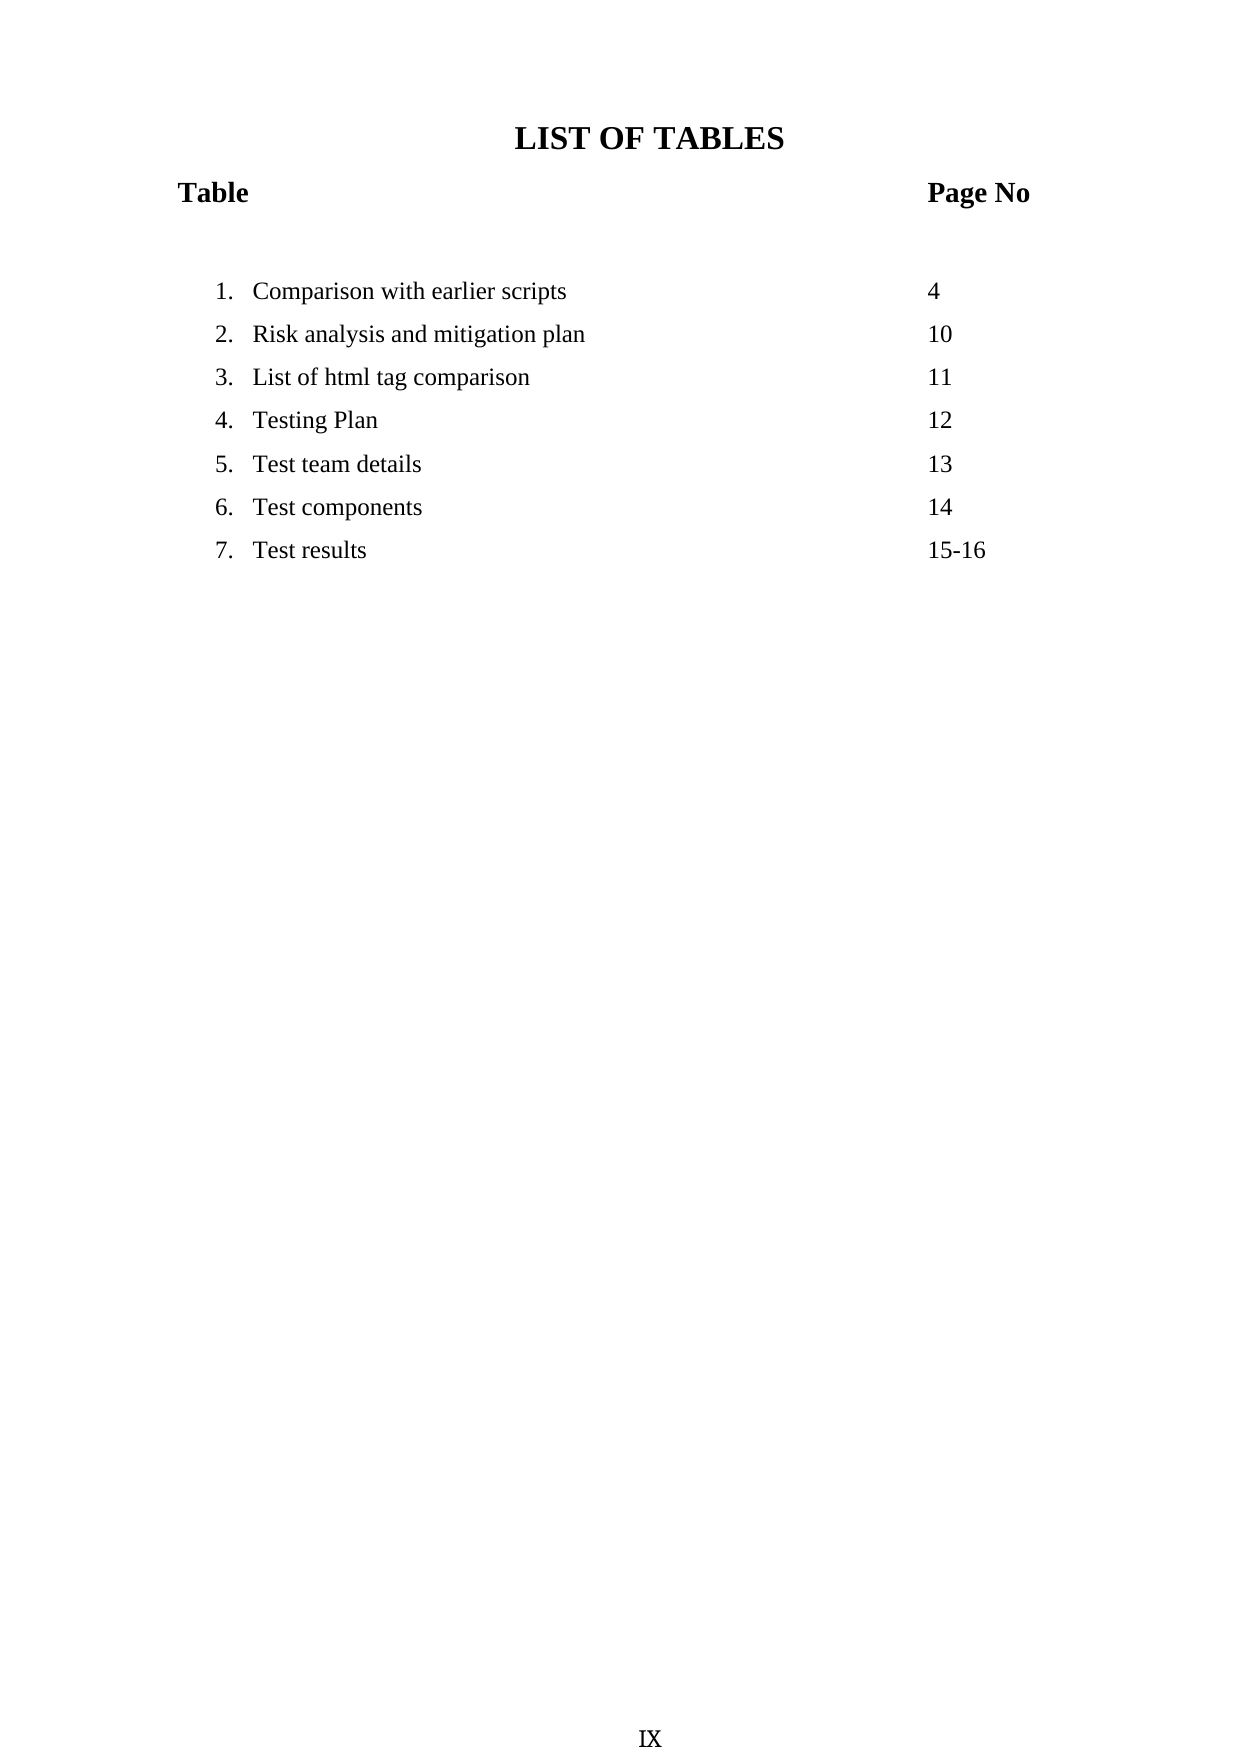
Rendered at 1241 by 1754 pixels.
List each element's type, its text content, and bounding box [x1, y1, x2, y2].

list Testing Plan 12 [215, 406, 1122, 434]
list Comparison with earlier scripts 4 [215, 276, 1122, 305]
list Test results 15-16 [215, 535, 1122, 564]
text LIST OF TABLES [177, 118, 1122, 156]
list List of html tag comparison 11 [215, 362, 1122, 391]
list Test components 14 [215, 492, 1122, 521]
list Test team details 13 [215, 449, 1122, 477]
text Table Page No [177, 176, 1122, 209]
list Risk analysis and mitigation plan 10 [215, 319, 1122, 348]
